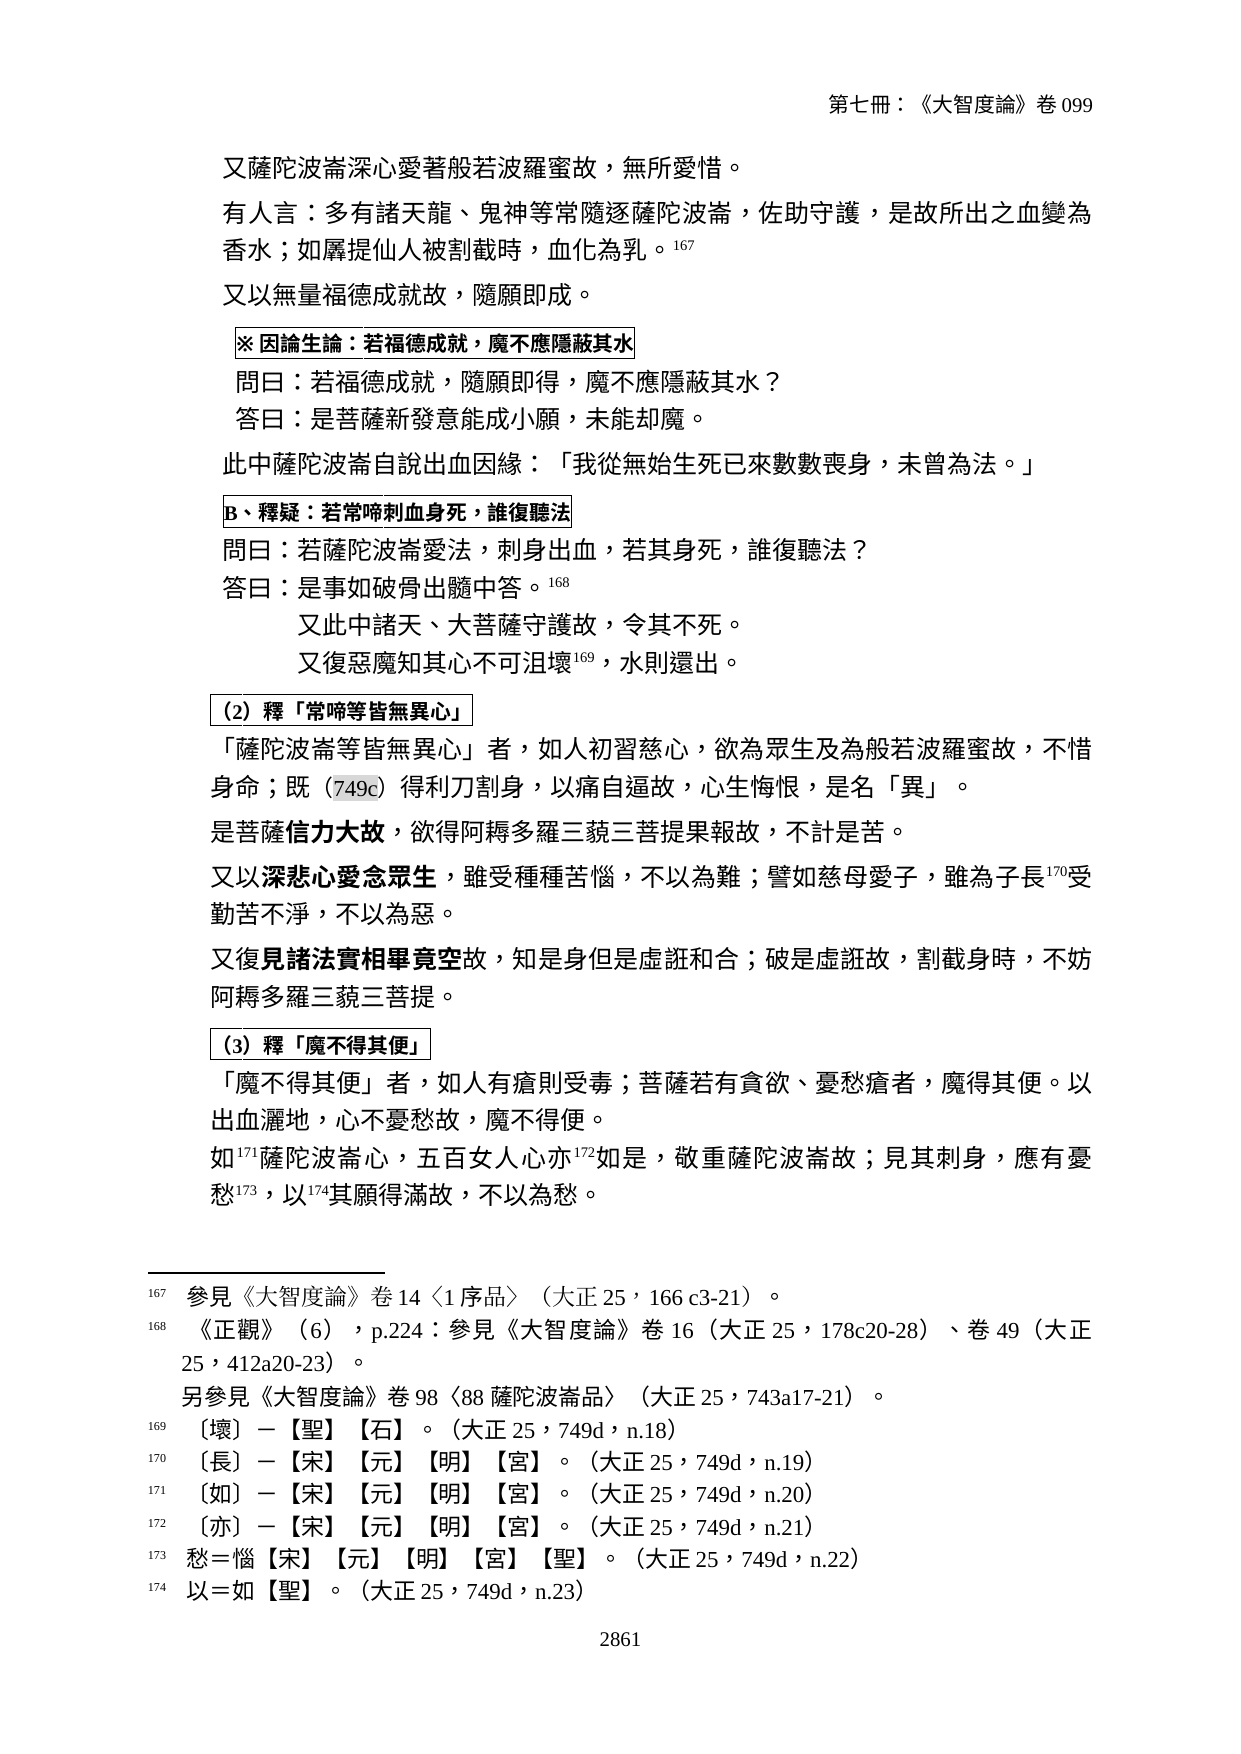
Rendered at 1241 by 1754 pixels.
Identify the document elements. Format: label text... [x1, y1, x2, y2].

text 答曰：是事如破骨出髓中答。 [223, 568, 1092, 605]
text 「魔不得其便」者，如人有瘡則受毒；菩薩若有貪欲、憂愁瘡者，魔得其便。以出血灑地，心不憂愁故，魔不得便。 [210, 1063, 1092, 1138]
text 有人言：多有諸天龍、鬼神等常隨逐薩陀波崙，佐助守護，是故所出之血變為香水；如羼提仙人被割截時，血化為乳。 [223, 193, 1092, 268]
text （3）釋「魔不得其便」 [210, 1025, 1092, 1063]
text 又復見諸法實相畢竟空故，知是身但是虛誑和合；破是虛誑故，割截身時，不妨阿耨多羅三藐三菩提。 [210, 939, 1092, 1014]
text 又以無量福德成就故，隨願即成。 [223, 275, 1092, 313]
text 「薩陀波崙等皆無異心」者，如人初習慈心，欲為眾生及為般若波羅蜜故，不惜身命；既（）得利刀割身，以痛自逼故，心生悔恨，是名「異」。 [210, 729, 1092, 804]
text 問曰：若薩陀波崙愛法，刺身出血，若其身死，誰復聽法？ [223, 530, 1092, 568]
text ※ 因論生論：若福德成就，魔不應隱蔽其水 [235, 324, 1092, 361]
text 問曰：若福德成就，隨願即得，魔不應隱蔽其水？ [235, 361, 1092, 399]
text 是菩薩信力大故，欲得阿耨多羅三藐三菩提果報故，不計是苦。 [210, 811, 1092, 849]
text 如薩陀波崙心，五百女人心亦如是，敬重薩陀波崙故；見其刺身，應有憂愁，以其願得滿故，不以為愁。 [210, 1138, 1092, 1213]
text 答曰：是菩薩新發意能成小願，未能却魔。 [235, 399, 1092, 436]
text （2）釋「常啼等皆無異心」 [210, 691, 1092, 729]
text B、釋疑：若常啼刺血身死，誰復聽法 [223, 493, 1092, 530]
text 此中薩陀波崙自說出血因緣：「我從無始生死已來數數喪身，未曾為法。」 [223, 444, 1092, 481]
text 又以深悲心愛念眾生，雖受種種苦惱，不以為難；譬如慈母愛子，雖為子長受勤苦不淨，不以為惡。 [210, 856, 1092, 931]
text 又復惡魔知其心不可沮壞，水則還出。 [298, 643, 1092, 680]
text 又此中諸天、大菩薩守護故，令其不死。 [298, 605, 1092, 643]
text 又薩陀波崙深心愛著般若波羅蜜故，無所愛惜。 [223, 148, 1092, 185]
